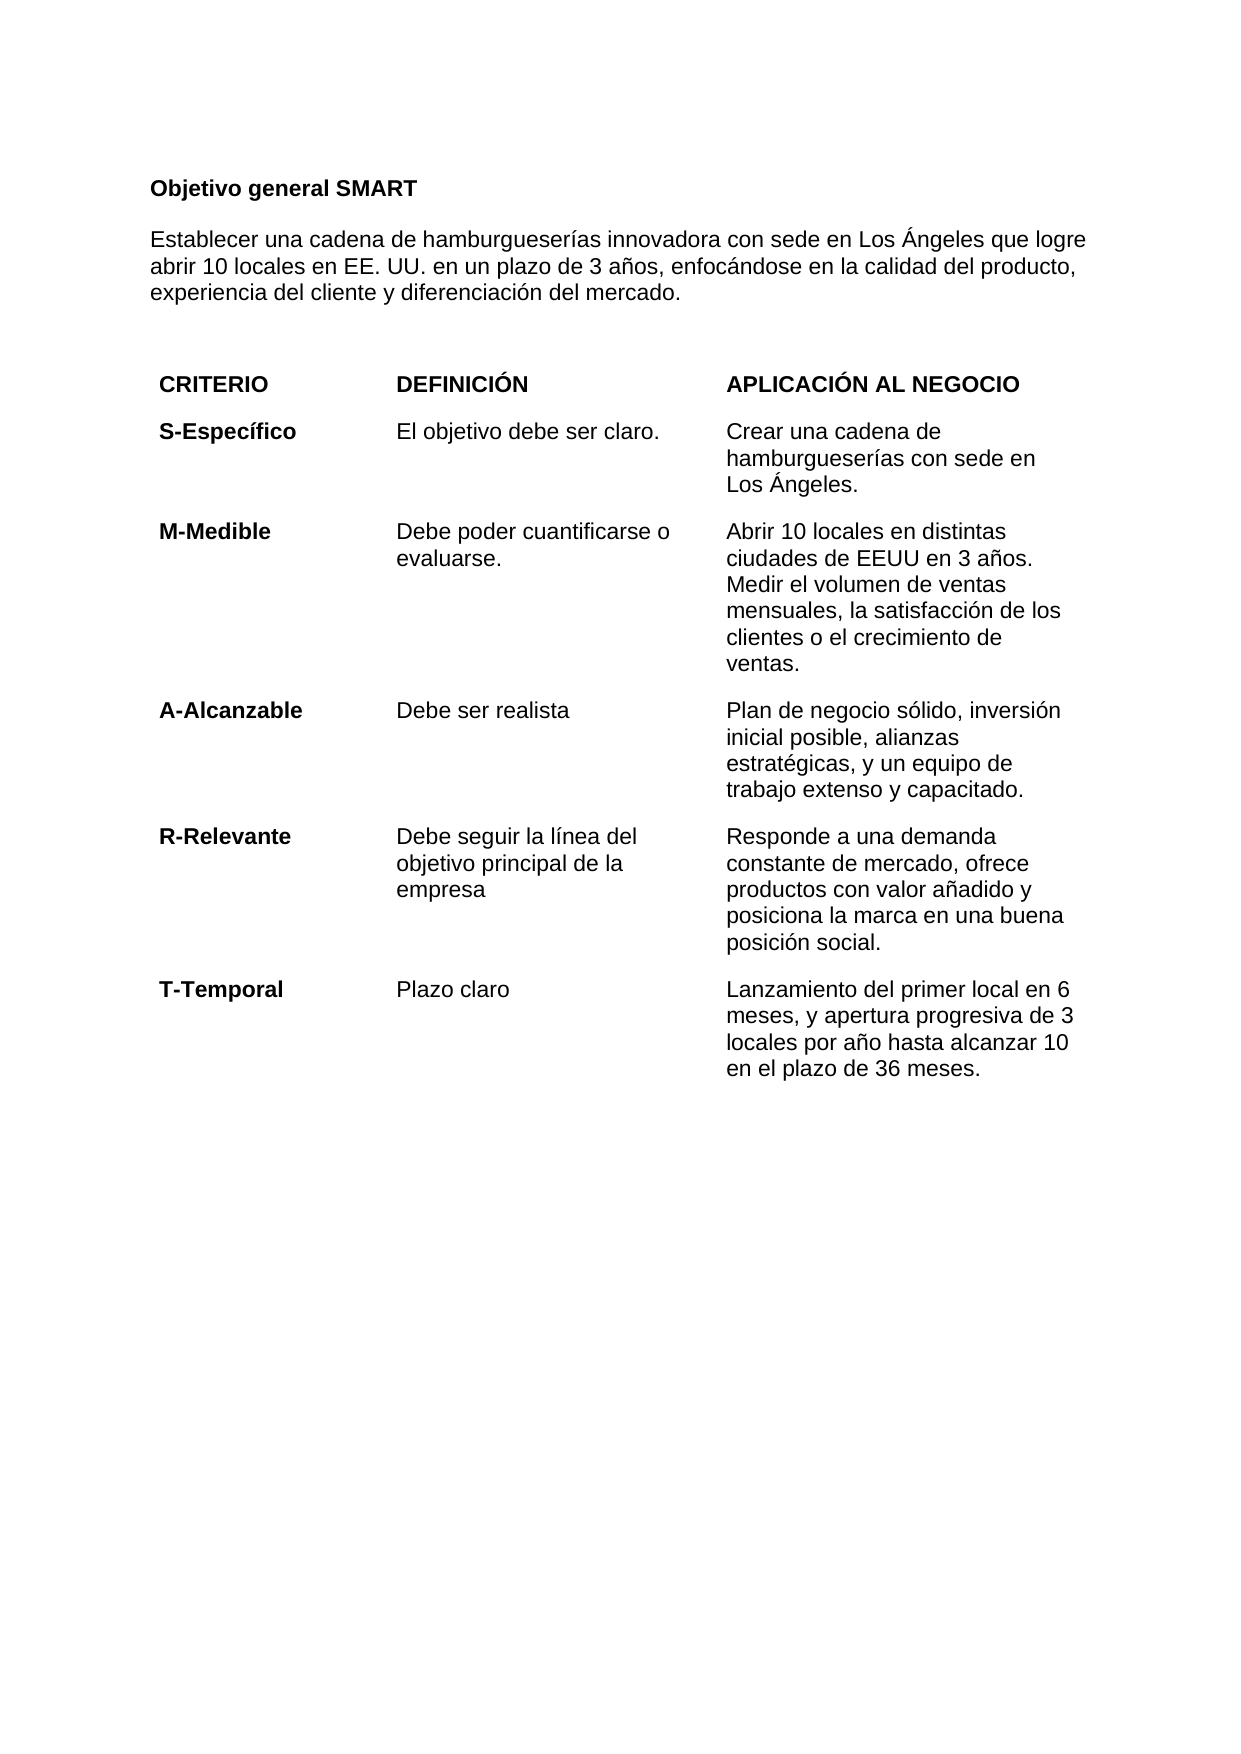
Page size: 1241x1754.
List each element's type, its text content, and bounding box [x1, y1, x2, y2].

table_cell Responde a una demanda constante de mercado, ofrece productos con valor añadido y posiciona la marca en una buena posición social. [716, 813, 1087, 966]
text Establecer una cadena de hamburgueserías innovadora con sede en Los Ángeles que logre abrir 10 locales en EE. UU. en un plazo de 3 años, enfocándose en la calidad del producto, experiencia del cliente y diferenciación del mercado. [150, 226, 1090, 305]
table_cell Abrir 10 locales en distintas ciudades de EEUU en 3 años. Medir el volumen de ventas mensuales, la satisfacción de los clientes o el crecimiento de ventas. [716, 508, 1087, 687]
table_cell Debe poder cuantificarse o evaluarse. [386, 508, 716, 687]
table_cell Debe seguir la línea del objetivo principal de la empresa [386, 813, 716, 966]
table_cell Lanzamiento del primer local en 6 meses, y apertura progresiva de 3 locales por año hasta alcanzar 10 en el plazo de 36 meses. [716, 966, 1087, 1092]
table_cell S-Específico [149, 408, 386, 508]
table_cell El objetivo debe ser claro. [386, 408, 716, 508]
table_cell R-Relevante [149, 813, 386, 966]
table_cell Plazo claro [386, 966, 716, 1092]
table_cell Plan de negocio sólido, inversión inicial posible, alianzas estratégicas, y un equipo de trabajo extenso y capacitado. [716, 687, 1087, 813]
table_header DEFINICIÓN [386, 361, 716, 408]
table_header CRITERIO [149, 361, 386, 408]
table_cell A-Alcanzable [149, 687, 386, 813]
table_header APLICACIÓN AL NEGOCIO [716, 361, 1087, 408]
table_cell Debe ser realista [386, 687, 716, 813]
table_cell M-Medible [149, 508, 386, 687]
table_cell Crear una cadena de hamburgueserías con sede en Los Ángeles. [716, 408, 1087, 508]
table_cell T-Temporal [149, 966, 386, 1092]
subtitle Objetivo general SMART [150, 175, 1090, 201]
